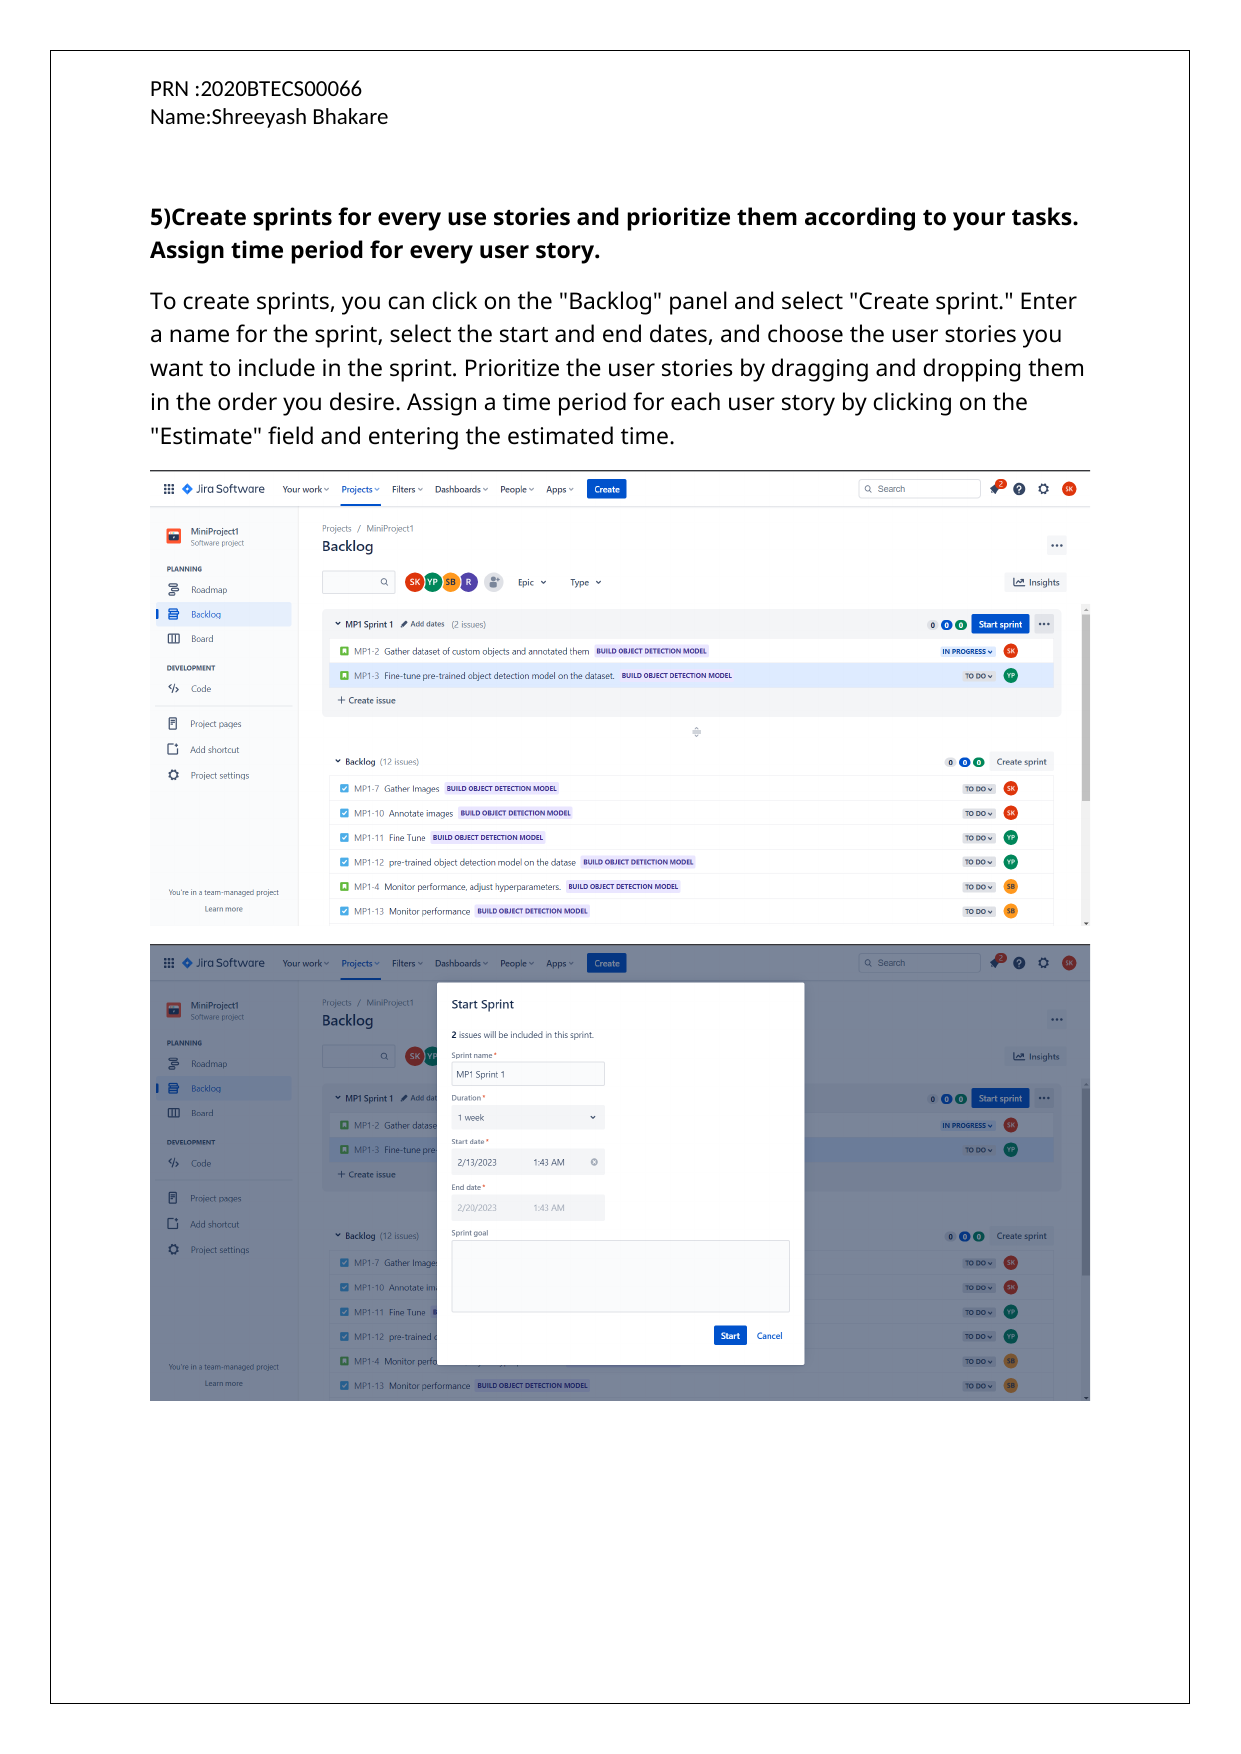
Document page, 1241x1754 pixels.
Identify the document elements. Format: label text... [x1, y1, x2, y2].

text 5)Create sprints for every use stories and prioritize them according to your tasks. Assign time period for every user story. [150, 200, 1090, 265]
picture [150, 470, 1091, 926]
text To create sprints, you can click on the "Backlog" panel and select "Create sprint." Enter a name for the sprint, select the start and end dates, and choose the user stories you want to include in the sprint. Prioritize the user stories by dragging and dropping them in the order you desire. Assign a time period for each user story by clicking on the "Estimate" field and entering the estimated time. [150, 284, 1090, 451]
picture [150, 944, 1091, 1401]
